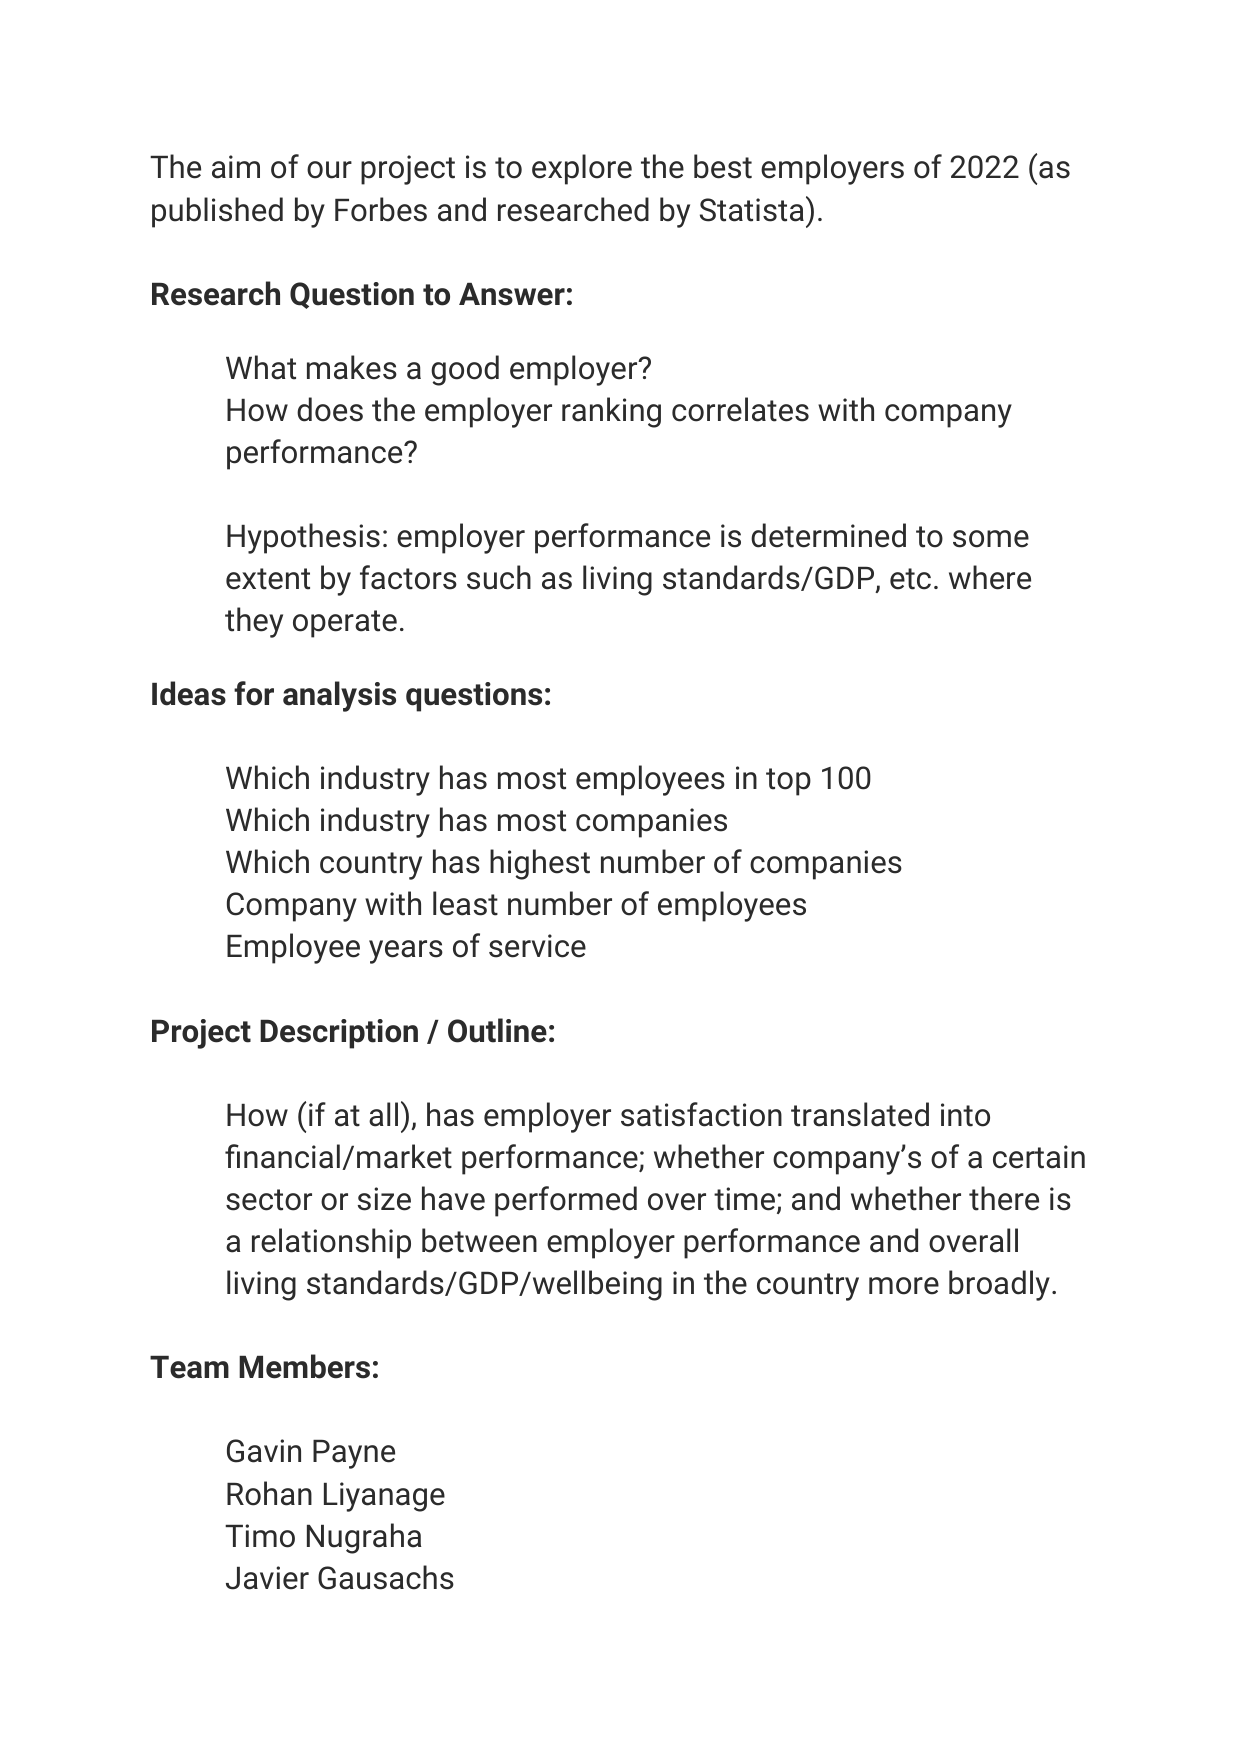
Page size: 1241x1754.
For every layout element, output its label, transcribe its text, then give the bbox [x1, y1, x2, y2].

text Company with least number of employees [150, 887, 1090, 923]
text Research Question to Answer: [150, 276, 1090, 313]
text Which country has highest number of companies [150, 845, 1090, 881]
text Project Description / Outline: [150, 1013, 1090, 1050]
text Rohan Liyanage [150, 1476, 1090, 1513]
text Gavin Payne [150, 1434, 1090, 1471]
text Which industry has most employees in top 100 [150, 761, 1090, 797]
text Ideas for analysis questions: [150, 676, 1090, 713]
text Hypothesis: employer performance is determined to some extent by factors such as living standards/GDP, etc. where they operate. [225, 518, 1090, 639]
text Which industry has most companies [150, 803, 1090, 839]
text How does the employer ranking correlates with company performance? [225, 392, 1090, 471]
text The aim of our project is to explore the best employers of 2022 (as published by Forbes and researched by Statista). [150, 150, 1090, 229]
text Employee years of service [150, 929, 1090, 966]
text Team Members: [150, 1350, 1090, 1386]
text Javier Gausachs [150, 1560, 1090, 1597]
text How (if at all), has employer satisfaction translated into financial/market performance; whether company’s of a certain sector or size have performed over time; and whether there is a relationship between employer performance and overall living standards/GDP/wellbeing in the country more broadly. [225, 1097, 1090, 1302]
text Timo Nugraha [150, 1518, 1090, 1555]
text What makes a good employer? [150, 350, 1090, 387]
